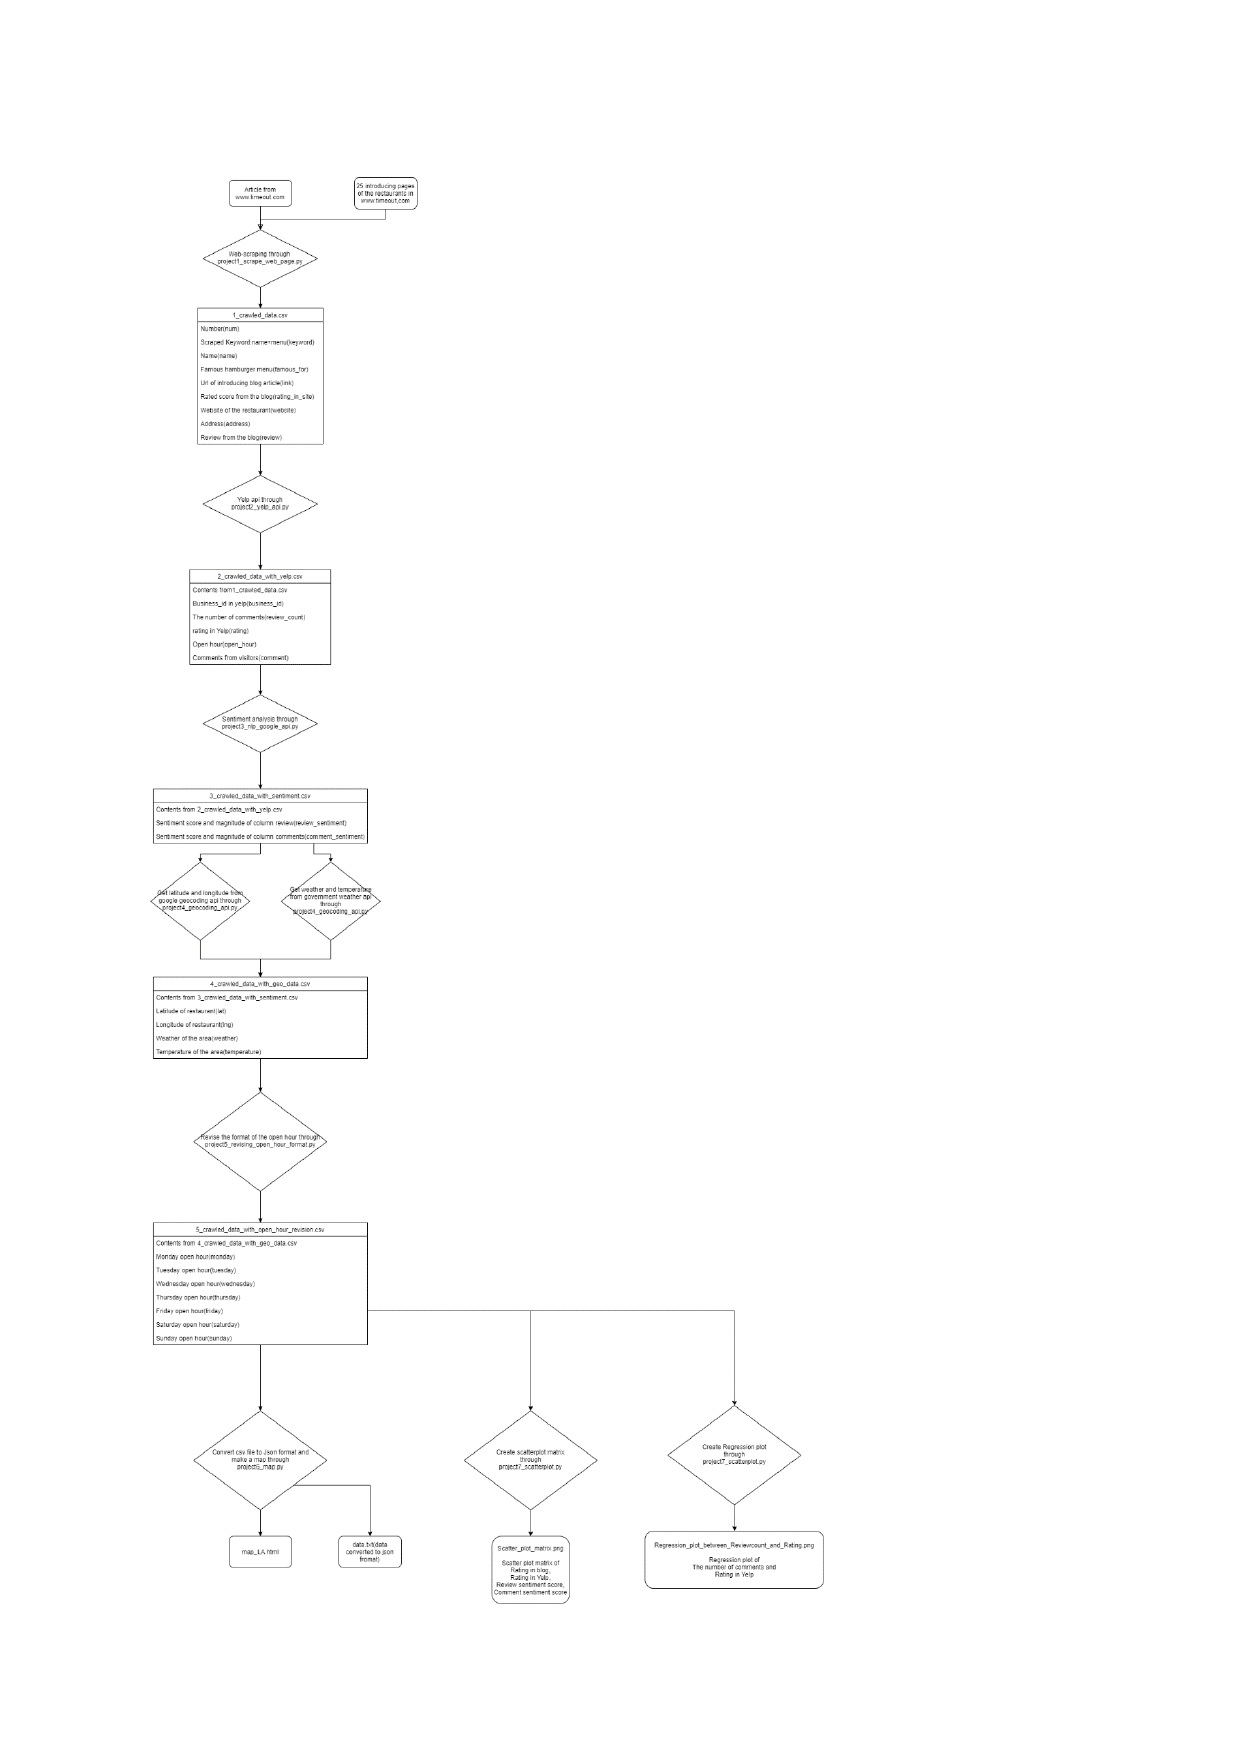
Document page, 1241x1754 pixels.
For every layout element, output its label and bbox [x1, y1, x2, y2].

picture [150, 177, 824, 1604]
